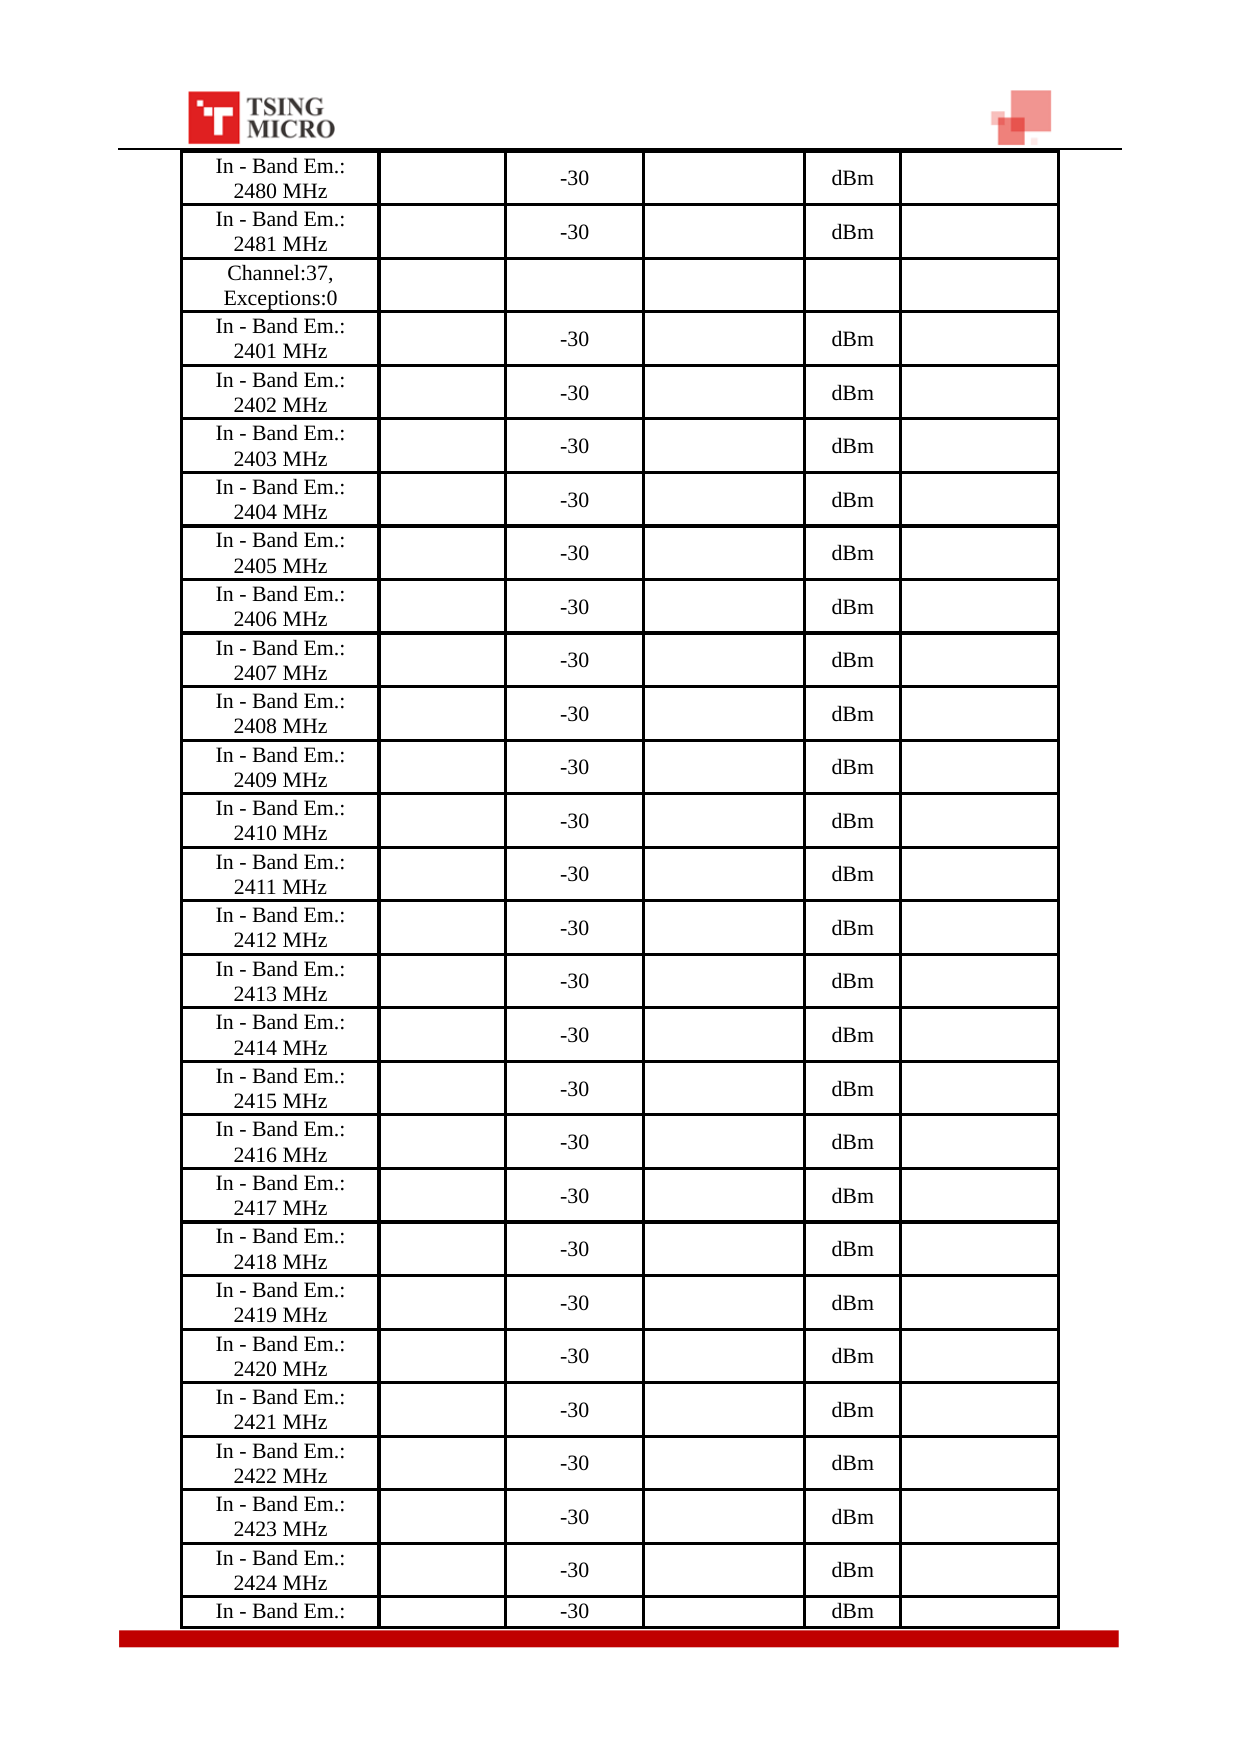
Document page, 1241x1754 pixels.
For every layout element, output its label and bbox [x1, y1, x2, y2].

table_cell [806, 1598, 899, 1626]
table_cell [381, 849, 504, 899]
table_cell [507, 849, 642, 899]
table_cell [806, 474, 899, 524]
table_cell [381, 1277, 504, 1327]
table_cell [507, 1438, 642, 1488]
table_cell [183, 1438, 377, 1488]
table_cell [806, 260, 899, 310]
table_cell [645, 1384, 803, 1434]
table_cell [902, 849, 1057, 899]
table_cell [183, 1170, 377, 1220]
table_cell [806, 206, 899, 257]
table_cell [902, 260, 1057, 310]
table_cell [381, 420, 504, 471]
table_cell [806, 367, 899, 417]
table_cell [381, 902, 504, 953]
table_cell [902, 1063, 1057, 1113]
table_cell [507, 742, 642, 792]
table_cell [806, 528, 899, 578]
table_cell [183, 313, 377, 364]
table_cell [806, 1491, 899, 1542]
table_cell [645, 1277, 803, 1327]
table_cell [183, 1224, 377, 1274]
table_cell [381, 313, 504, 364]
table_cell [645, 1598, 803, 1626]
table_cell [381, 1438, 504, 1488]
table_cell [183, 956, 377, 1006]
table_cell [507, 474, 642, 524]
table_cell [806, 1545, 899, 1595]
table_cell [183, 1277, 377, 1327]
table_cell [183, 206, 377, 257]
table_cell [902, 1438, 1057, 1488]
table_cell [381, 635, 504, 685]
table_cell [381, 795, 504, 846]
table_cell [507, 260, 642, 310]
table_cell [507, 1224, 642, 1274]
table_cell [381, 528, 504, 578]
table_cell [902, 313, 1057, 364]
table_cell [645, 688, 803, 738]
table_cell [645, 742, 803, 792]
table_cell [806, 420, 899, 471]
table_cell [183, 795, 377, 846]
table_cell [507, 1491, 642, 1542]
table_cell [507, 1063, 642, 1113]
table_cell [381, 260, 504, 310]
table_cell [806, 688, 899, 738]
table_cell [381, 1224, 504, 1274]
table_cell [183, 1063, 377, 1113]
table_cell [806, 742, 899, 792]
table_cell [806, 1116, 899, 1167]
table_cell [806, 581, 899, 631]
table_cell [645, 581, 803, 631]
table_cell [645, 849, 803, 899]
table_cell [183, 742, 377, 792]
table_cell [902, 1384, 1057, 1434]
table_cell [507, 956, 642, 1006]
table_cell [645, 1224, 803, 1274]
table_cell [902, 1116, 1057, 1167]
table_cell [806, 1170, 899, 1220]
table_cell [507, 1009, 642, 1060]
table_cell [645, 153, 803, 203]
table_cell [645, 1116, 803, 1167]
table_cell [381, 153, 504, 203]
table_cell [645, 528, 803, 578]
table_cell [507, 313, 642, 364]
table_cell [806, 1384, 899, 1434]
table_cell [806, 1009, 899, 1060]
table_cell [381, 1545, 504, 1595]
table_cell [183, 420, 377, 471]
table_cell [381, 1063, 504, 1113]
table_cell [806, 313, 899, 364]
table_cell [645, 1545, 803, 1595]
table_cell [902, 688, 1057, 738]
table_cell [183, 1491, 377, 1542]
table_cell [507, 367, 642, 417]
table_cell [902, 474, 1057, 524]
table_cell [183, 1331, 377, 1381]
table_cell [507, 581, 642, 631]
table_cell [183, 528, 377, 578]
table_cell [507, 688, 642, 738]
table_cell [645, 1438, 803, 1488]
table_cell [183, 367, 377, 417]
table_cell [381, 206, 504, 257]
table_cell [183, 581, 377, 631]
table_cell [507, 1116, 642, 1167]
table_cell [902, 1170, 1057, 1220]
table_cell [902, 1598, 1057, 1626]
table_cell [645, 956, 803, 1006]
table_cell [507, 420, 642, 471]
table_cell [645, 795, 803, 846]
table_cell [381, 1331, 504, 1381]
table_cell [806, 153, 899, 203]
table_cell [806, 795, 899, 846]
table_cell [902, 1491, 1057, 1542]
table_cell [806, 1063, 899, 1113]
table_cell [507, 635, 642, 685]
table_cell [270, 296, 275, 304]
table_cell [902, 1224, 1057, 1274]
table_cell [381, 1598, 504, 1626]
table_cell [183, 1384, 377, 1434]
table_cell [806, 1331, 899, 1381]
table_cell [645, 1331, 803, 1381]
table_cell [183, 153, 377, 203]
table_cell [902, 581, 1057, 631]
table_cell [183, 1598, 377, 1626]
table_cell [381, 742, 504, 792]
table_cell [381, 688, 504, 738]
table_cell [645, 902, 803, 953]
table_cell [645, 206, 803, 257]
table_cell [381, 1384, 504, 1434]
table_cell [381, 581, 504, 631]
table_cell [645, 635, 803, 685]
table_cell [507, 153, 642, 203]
picture [187, 88, 1053, 146]
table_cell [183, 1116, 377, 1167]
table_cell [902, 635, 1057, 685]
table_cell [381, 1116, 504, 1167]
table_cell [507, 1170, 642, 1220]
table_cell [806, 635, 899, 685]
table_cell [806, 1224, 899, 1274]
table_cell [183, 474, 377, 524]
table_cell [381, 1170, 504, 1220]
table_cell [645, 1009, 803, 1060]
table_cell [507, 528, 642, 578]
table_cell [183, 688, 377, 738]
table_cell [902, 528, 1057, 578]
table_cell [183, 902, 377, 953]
picture [118, 1629, 1121, 1651]
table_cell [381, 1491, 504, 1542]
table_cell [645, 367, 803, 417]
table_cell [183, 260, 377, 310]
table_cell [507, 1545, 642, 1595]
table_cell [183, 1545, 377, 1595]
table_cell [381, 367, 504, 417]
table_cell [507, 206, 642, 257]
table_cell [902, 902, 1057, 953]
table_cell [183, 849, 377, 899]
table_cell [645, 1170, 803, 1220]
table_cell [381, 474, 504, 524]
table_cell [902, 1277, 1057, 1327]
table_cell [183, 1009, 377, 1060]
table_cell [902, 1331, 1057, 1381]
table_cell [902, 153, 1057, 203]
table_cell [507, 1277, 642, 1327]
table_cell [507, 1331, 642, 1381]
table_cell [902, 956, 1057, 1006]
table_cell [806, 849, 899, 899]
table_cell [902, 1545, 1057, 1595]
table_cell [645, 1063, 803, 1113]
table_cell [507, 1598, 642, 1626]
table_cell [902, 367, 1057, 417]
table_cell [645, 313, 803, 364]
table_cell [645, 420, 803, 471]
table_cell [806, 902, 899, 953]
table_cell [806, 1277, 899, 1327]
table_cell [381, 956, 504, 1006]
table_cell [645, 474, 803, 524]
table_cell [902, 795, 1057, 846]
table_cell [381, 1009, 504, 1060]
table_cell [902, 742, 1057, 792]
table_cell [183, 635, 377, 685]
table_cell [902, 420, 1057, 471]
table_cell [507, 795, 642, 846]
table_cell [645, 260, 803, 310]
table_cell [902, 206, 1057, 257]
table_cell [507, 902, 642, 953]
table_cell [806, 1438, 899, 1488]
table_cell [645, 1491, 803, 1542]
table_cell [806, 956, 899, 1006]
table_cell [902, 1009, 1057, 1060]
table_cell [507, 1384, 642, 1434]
